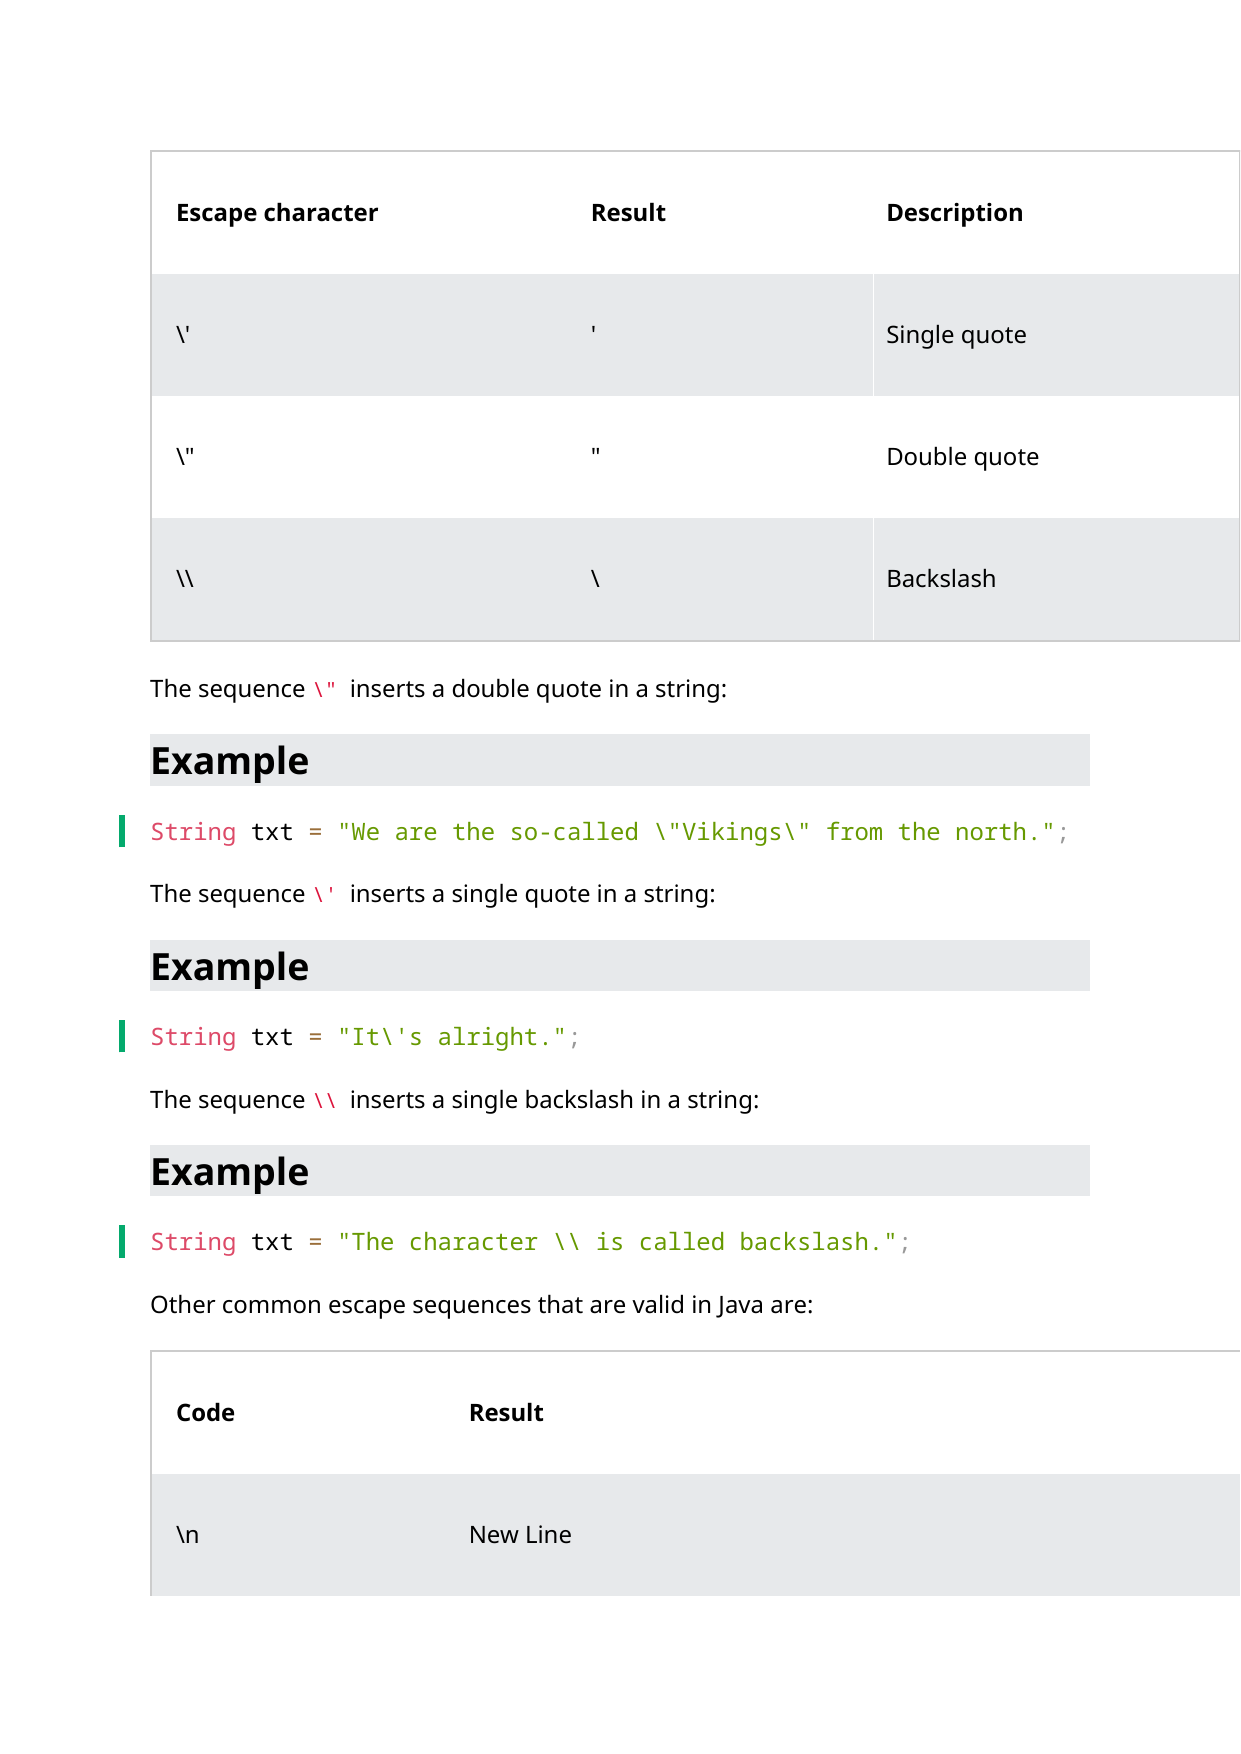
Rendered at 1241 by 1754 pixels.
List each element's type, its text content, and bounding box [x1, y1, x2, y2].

text The sequence \' inserts a single quote in a string: [150, 877, 1090, 910]
text The sequence \" inserts a double quote in a string: [150, 672, 1090, 704]
table_cell \' [152, 274, 578, 396]
table_cell " [578, 396, 873, 518]
table_cell \" [152, 396, 578, 518]
table_header Description [874, 152, 1239, 274]
text String txt = "It\'s alright."; [125, 1020, 1090, 1052]
subtitle Example [150, 734, 1090, 786]
table_cell Single quote [874, 274, 1239, 396]
table_cell \ [578, 518, 873, 640]
table_cell \n [152, 1474, 456, 1596]
table_header Code [152, 1352, 456, 1474]
table_cell ' [578, 274, 873, 396]
text The sequence \\ inserts a single backslash in a string: [150, 1082, 1090, 1115]
table_cell \\ [152, 518, 578, 640]
table_header Result [578, 152, 873, 274]
subtitle Example [150, 1145, 1090, 1196]
table_header Result [456, 1352, 1240, 1474]
text String txt = "We are the so-called \"Vikings\" from the north."; [119, 814, 1090, 847]
table_cell Double quote [874, 396, 1239, 518]
text Other common escape sequences that are valid in Java are: [150, 1288, 1090, 1320]
table_cell Backslash [874, 518, 1239, 640]
table_header Escape character [152, 152, 578, 274]
subtitle Example [150, 940, 1090, 991]
text String txt = "The character \\ is called backslash."; [125, 1225, 1090, 1258]
table_cell New Line [456, 1474, 1240, 1596]
